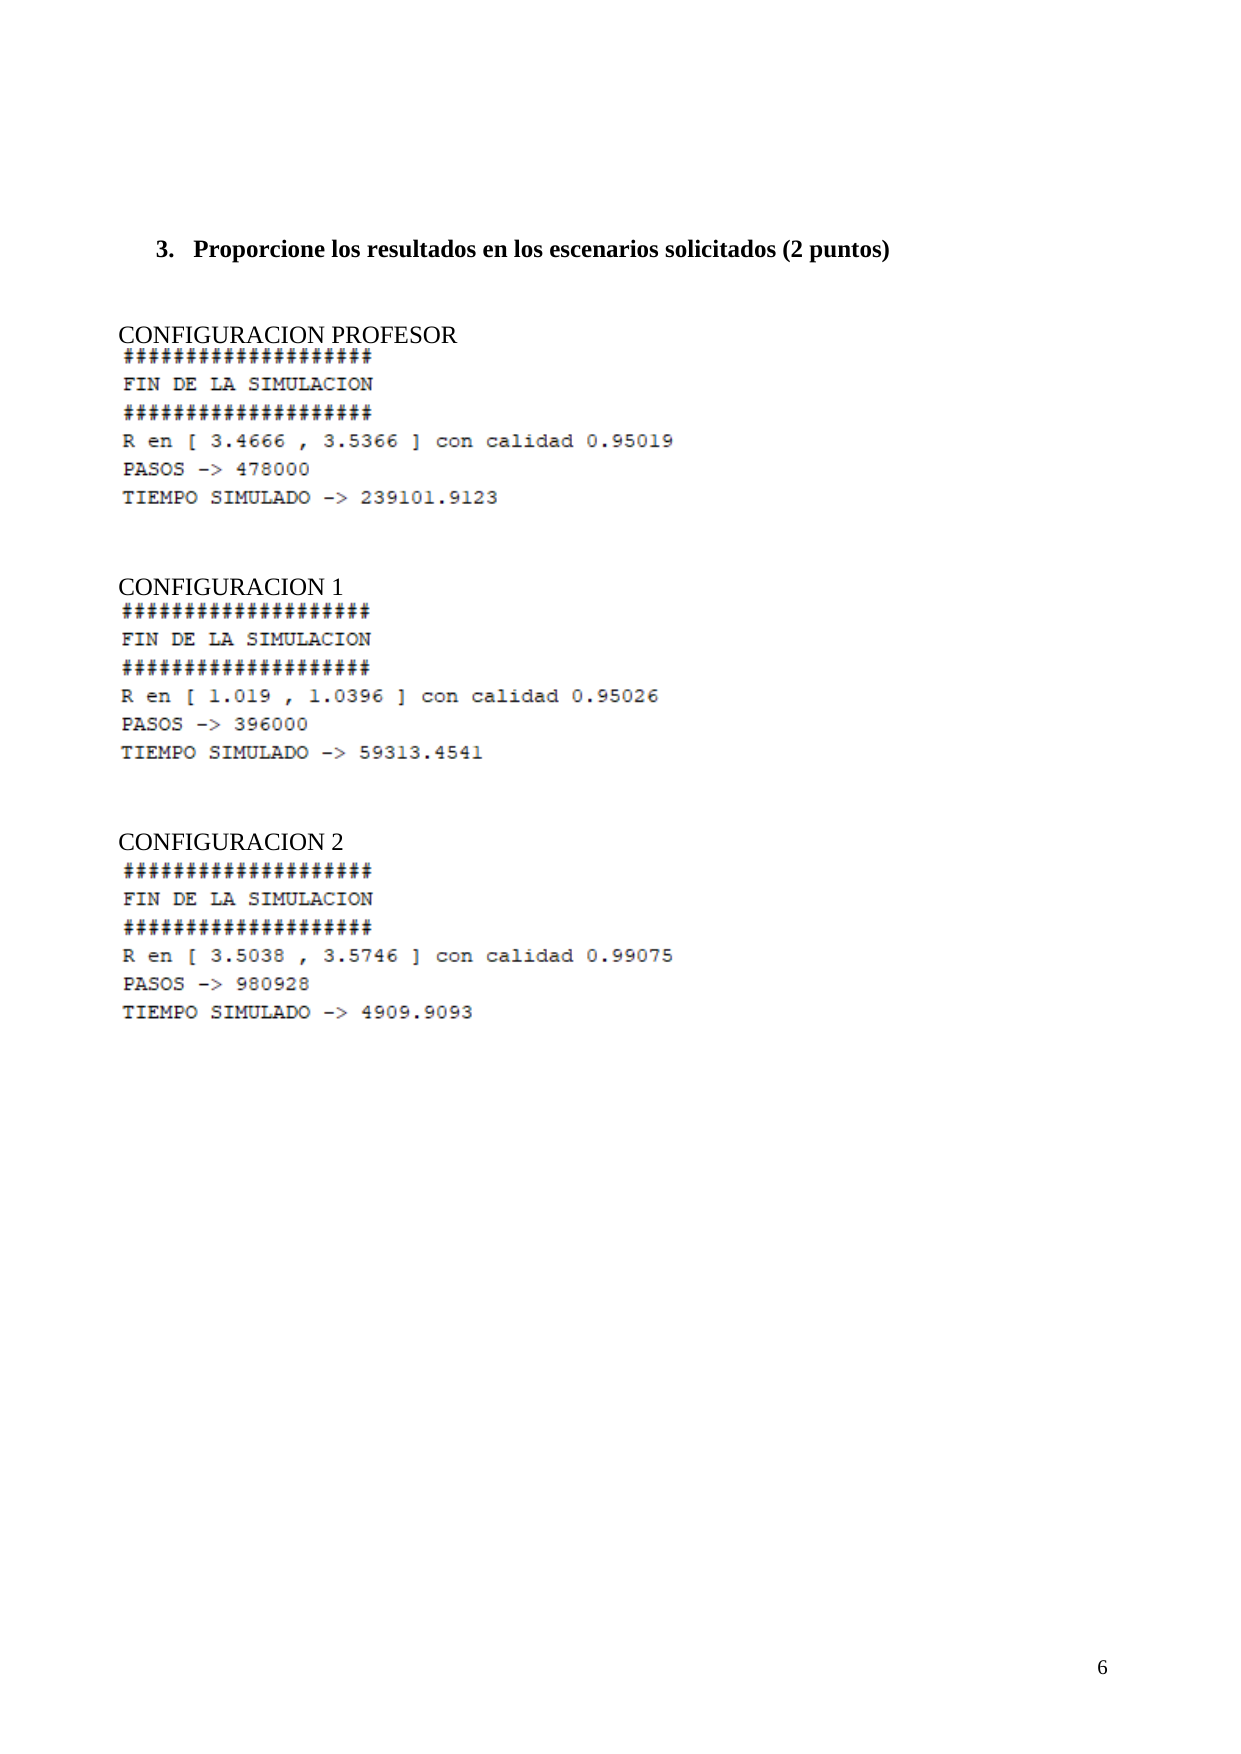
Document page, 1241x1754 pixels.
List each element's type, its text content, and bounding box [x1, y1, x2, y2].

text CONFIGURACION 2 [118, 827, 1107, 856]
list Proporcione los resultados en los escenarios solicitados (2 puntos) [156, 234, 1107, 263]
text CONFIGURACION 1 [118, 572, 1107, 601]
text CONFIGURACION PROFESOR [118, 320, 1107, 349]
picture [118, 600, 673, 770]
picture [118, 855, 690, 1025]
picture [118, 348, 690, 515]
